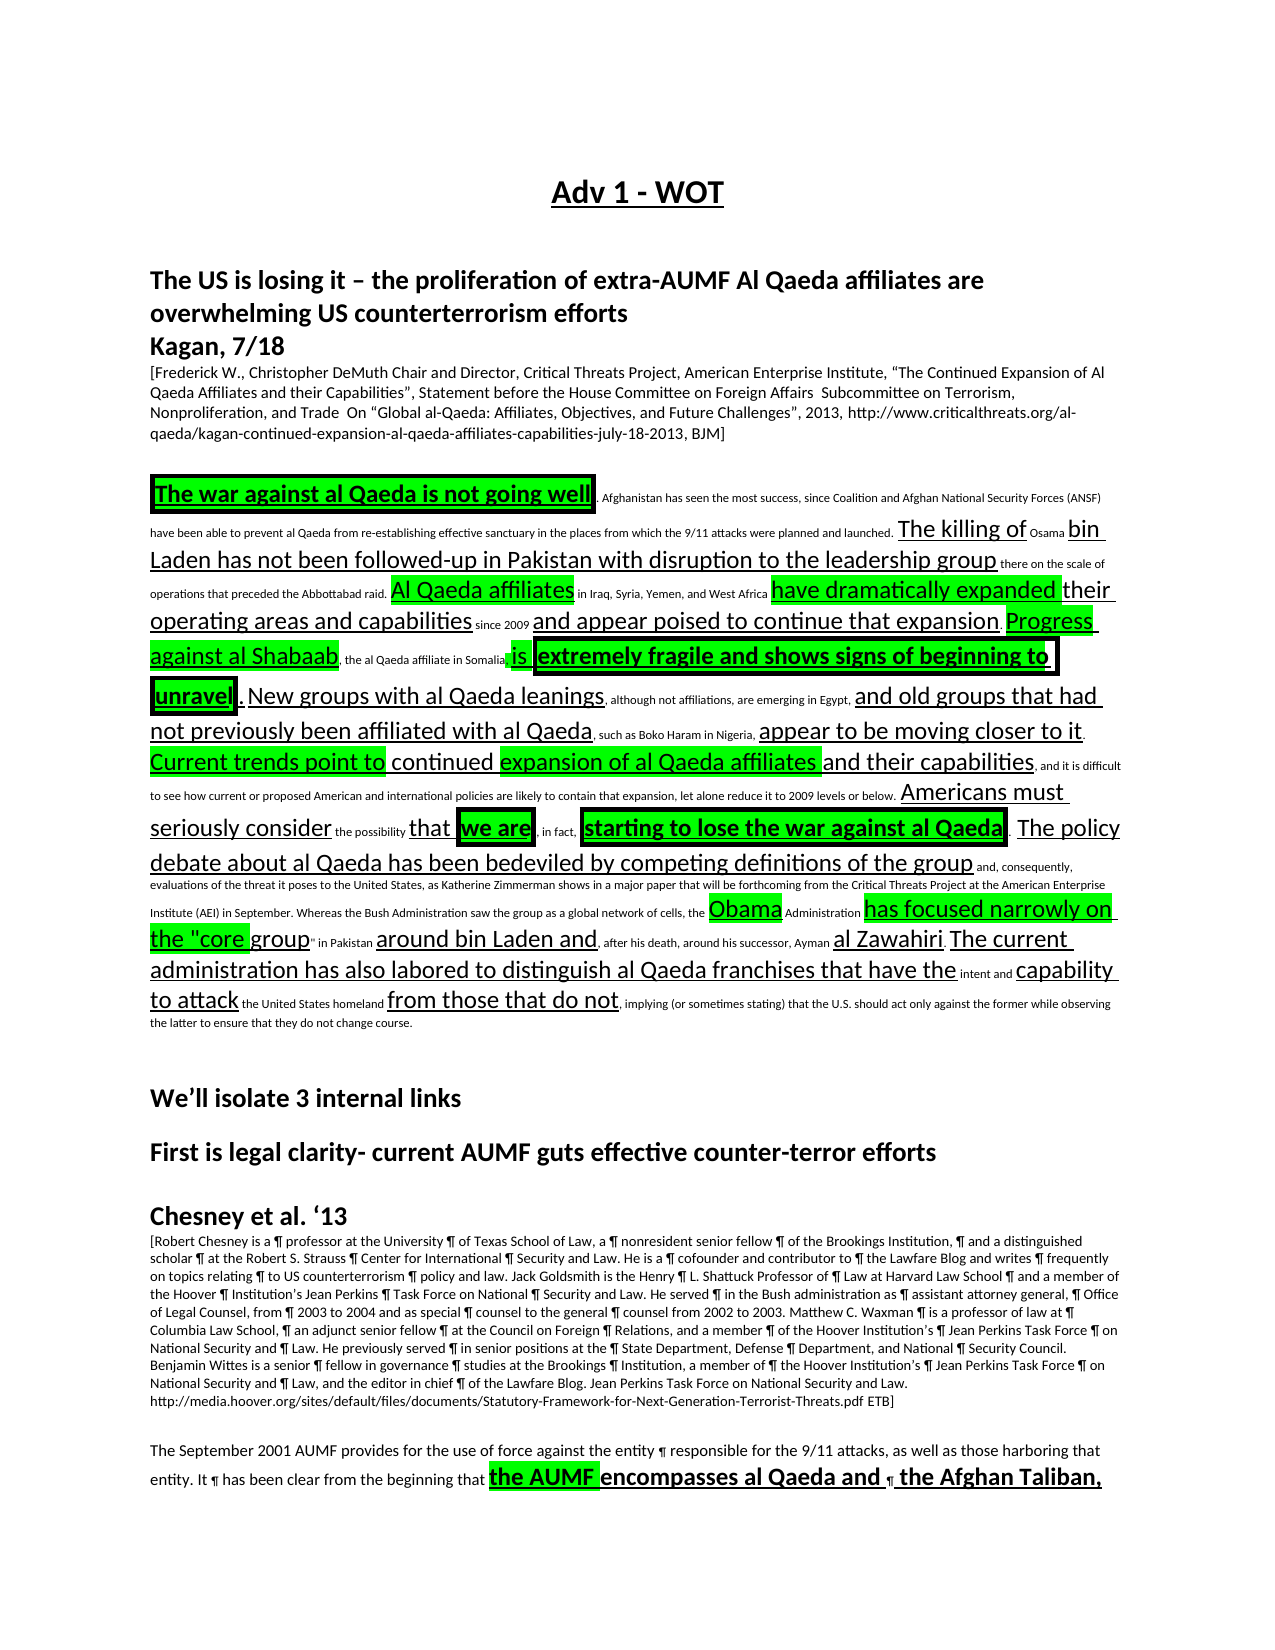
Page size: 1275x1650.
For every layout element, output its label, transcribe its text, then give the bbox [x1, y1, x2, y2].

text Kagan, 7/18 [150, 329, 1125, 362]
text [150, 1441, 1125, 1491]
text [Frederick W., Christopher DeMuth Chair and Director, Critical Threats Project, American Enterprise Institute, “The Continued Expansion of Al Qaeda Affiliates and their Capabilities”, Statement before the House Committee on Foreign Affairs Subcommittee on Terrorism, Nonproliferation, and Trade On “Global al-Qaeda: Affiliates, Objectives, and Future Challenges”, 2013, http://www.criticalthreats.org/al-qaeda/kagan-continued-expansion-al-qaeda-affiliates-capabilities-july-18-2013, BJM] [150, 362, 1125, 443]
text We’ll isolate 3 internal links [150, 1082, 1125, 1114]
text The war against al Qaeda is not going well. Afghanistan has seen the most success, since Coalition and Afghan National Security Forces (ANSF) have been able to prevent al Qaeda from re-establishing effective sanctuary in the places from which the 9/11 attacks were planned and launched. The killing of Osama bin Laden has not been followed-up in Pakistan with disruption to the leadership group there on the scale of operations that preceded the Abbottabad raid. Al Qaeda affiliates in Iraq, Syria, Yemen, and West Africa have dramatically expanded their operating areas and capabilities since 2009 and appear poised to continue that expansion. Progress against al Shabaab, the al Qaeda affiliate in Somalia, is extremely fragile and shows signs of beginning to unravel. New groups with al Qaeda leanings, although not affiliations, are emerging in Egypt, and old groups that had not previously been affiliated with al Qaeda, such as Boko Haram in Nigeria, appear to be moving closer to it. Current trends point to continued expansion of al Qaeda affiliates and their capabilities, and it is difficult to see how current or proposed American and international policies are likely to contain that expansion, let alone reduce it to 2009 levels or below. Americans must seriously consider the possibility that we are, in fact, starting to lose the war against al Qaeda. The policy debate about al Qaeda has been bedeviled by competing definitions of the group and, consequently, evaluations of the threat it poses to the United States, as Katherine Zimmerman shows in a major paper that will be forthcoming from the Critical Threats Project at the American Enterprise Institute (AEI) in September. Whereas the Bush Administration saw the group as a global network of cells, the Obama Administration has focused narrowly on the "core group" in Pakistan around bin Laden and, after his death, around his successor, Ayman al Zawahiri. The current administration has also labored to distinguish al Qaeda franchises that have the intent and capability to attack the United States homeland from those that do not, implying (or sometimes stating) that the U.S. should act only against the former while observing the latter to ensure that they do not change course. [150, 474, 1125, 1030]
text Adv 1 - WOT [150, 171, 1125, 212]
text [Robert Chesney is a ¶ professor at the University ¶ of Texas School of Law, a ¶ nonresident senior fellow ¶ of the Brookings Institution, ¶ and a distinguished scholar ¶ at the Robert S. Strauss ¶ Center for International ¶ Security and Law. He is a ¶ cofounder and contributor to ¶ the Lawfare Blog and writes ¶ frequently on topics relating ¶ to US counterterrorism ¶ policy and law. Jack Goldsmith is the Henry ¶ L. Shattuck Professor of ¶ Law at Harvard Law School ¶ and a member of the Hoover ¶ Institution’s Jean Perkins ¶ Task Force on National ¶ Security and Law. He served ¶ in the Bush administration as ¶ assistant attorney general, ¶ Office of Legal Counsel, from ¶ 2003 to 2004 and as special ¶ counsel to the general ¶ counsel from 2002 to 2003. Matthew C. Waxman ¶ is a professor of law at ¶ Columbia Law School, ¶ an adjunct senior fellow ¶ at the Council on Foreign ¶ Relations, and a member ¶ of the Hoover Institution’s ¶ Jean Perkins Task Force ¶ on National Security and ¶ Law. He previously served ¶ in senior positions at the ¶ State Department, Defense ¶ Department, and National ¶ Security Council. Benjamin Wittes is a senior ¶ fellow in governance ¶ studies at the Brookings ¶ Institution, a member of ¶ the Hoover Institution’s ¶ Jean Perkins Task Force ¶ on National Security and ¶ Law, and the editor in chief ¶ of the Lawfare Blog. Jean Perkins Task Force on National Security and Law. http://media.hoover.org/sites/default/files/documents/Statutory-Framework-for-Next-Generation-Terrorist-Threats.pdf ETB] [150, 1232, 1125, 1410]
text Chesney et al. ‘13 [150, 1199, 1125, 1232]
text The US is losing it – the proliferation of extra-AUMF Al Qaeda affiliates are overwhelming US counterterrorism efforts [150, 263, 1125, 329]
text First is legal clarity- current AUMF guts effective counter-terror efforts [150, 1135, 1125, 1168]
